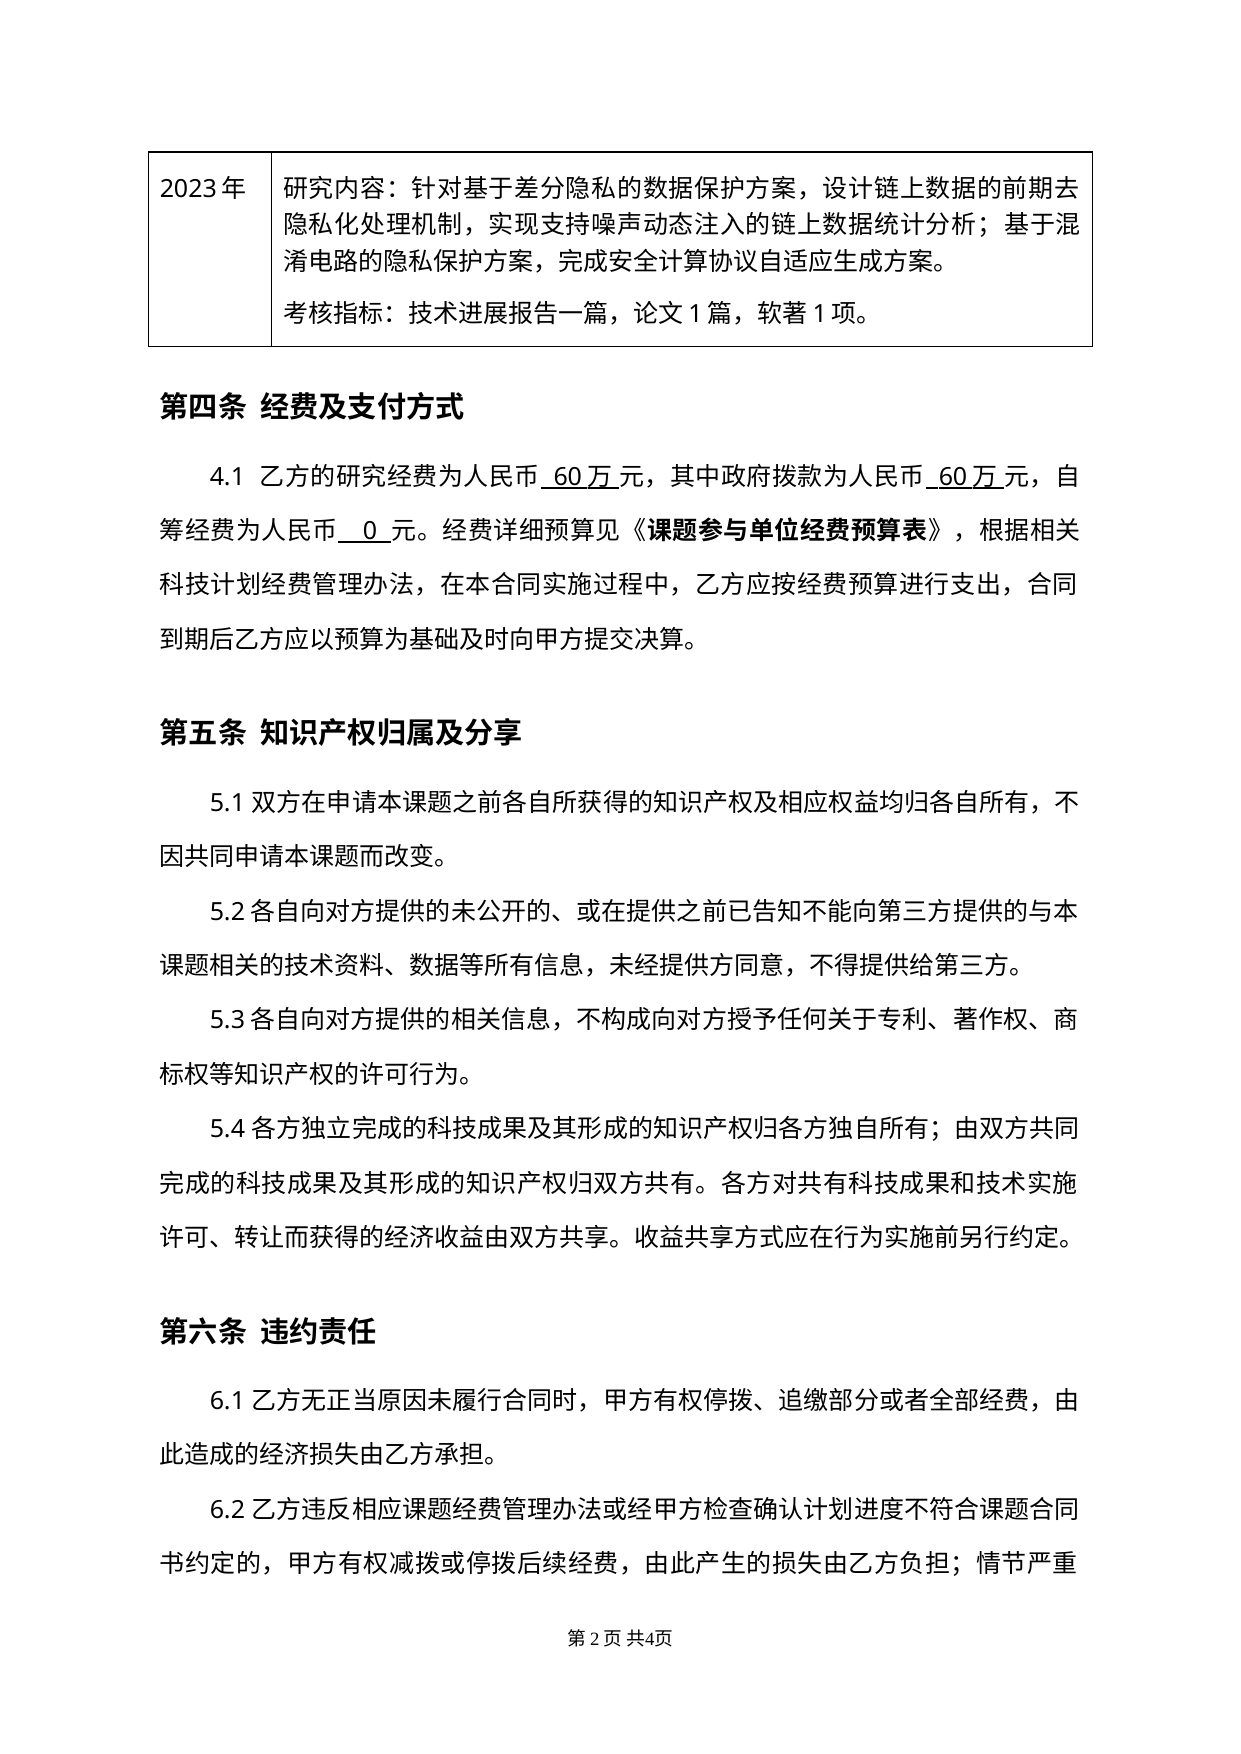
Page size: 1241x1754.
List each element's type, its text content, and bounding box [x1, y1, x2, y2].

text 5.1 双方在申请本课题之前各自所获得的知识产权及相应权益均归各自所有，不因共同申请本课题而改变。 [159, 782, 1081, 873]
subtitle 第五条 知识产权归属及分享 [159, 698, 1081, 763]
subtitle 第六条 违约责任 [159, 1297, 1081, 1362]
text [159, 1489, 1081, 1580]
table_cell 研究内容：针对基于差分隐私的数据保护方案，设计链上数据的前期去隐私化处理机制，实现支持噪声动态注入的链上数据统计分析；基于混淆电路的隐私保护方案，完成安全计算协议自适应生成方案。 考核指标：技术进展报告一篇，论文1篇，软著1项。 [272, 153, 1092, 346]
subtitle 第四条 经费及支付方式 [159, 372, 1081, 437]
table_cell 2023年 [149, 153, 271, 346]
text 5.4 各方独立完成的科技成果及其形成的知识产权归各方独自所有；由双方共同完成的科技成果及其形成的知识产权归双方共有。各方对共有科技成果和技术实施许可、转让而获得的经济收益由双方共享。收益共享方式应在行为实施前另行约定。 [159, 1109, 1081, 1254]
text 6.1 乙方无正当原因未履行合同时，甲方有权停拨、追缴部分或者全部经费，由此造成的经济损失由乙方承担。 [159, 1381, 1081, 1471]
text 5.3各自向对方提供的相关信息，不构成向对方授予任何关于专利、著作权、商标权等知识产权的许可行为。 [159, 1000, 1081, 1091]
text 4.1 乙方的研究经费为人民币 60万 元，其中政府拨款为人民币 60万 元，自筹经费为人民币 0 元。经费详细预算见《课题参与单位经费预算表》，根据相关科技计划经费管理办法，在本合同实施过程中，乙方应按经费预算进行支出，合同到期后乙方应以预算为基础及时向甲方提交决算。 [159, 456, 1081, 655]
text 5.2各自向对方提供的未公开的、或在提供之前已告知不能向第三方提供的与本课题相关的技术资料、数据等所有信息，未经提供方同意，不得提供给第三方。 [159, 891, 1081, 982]
